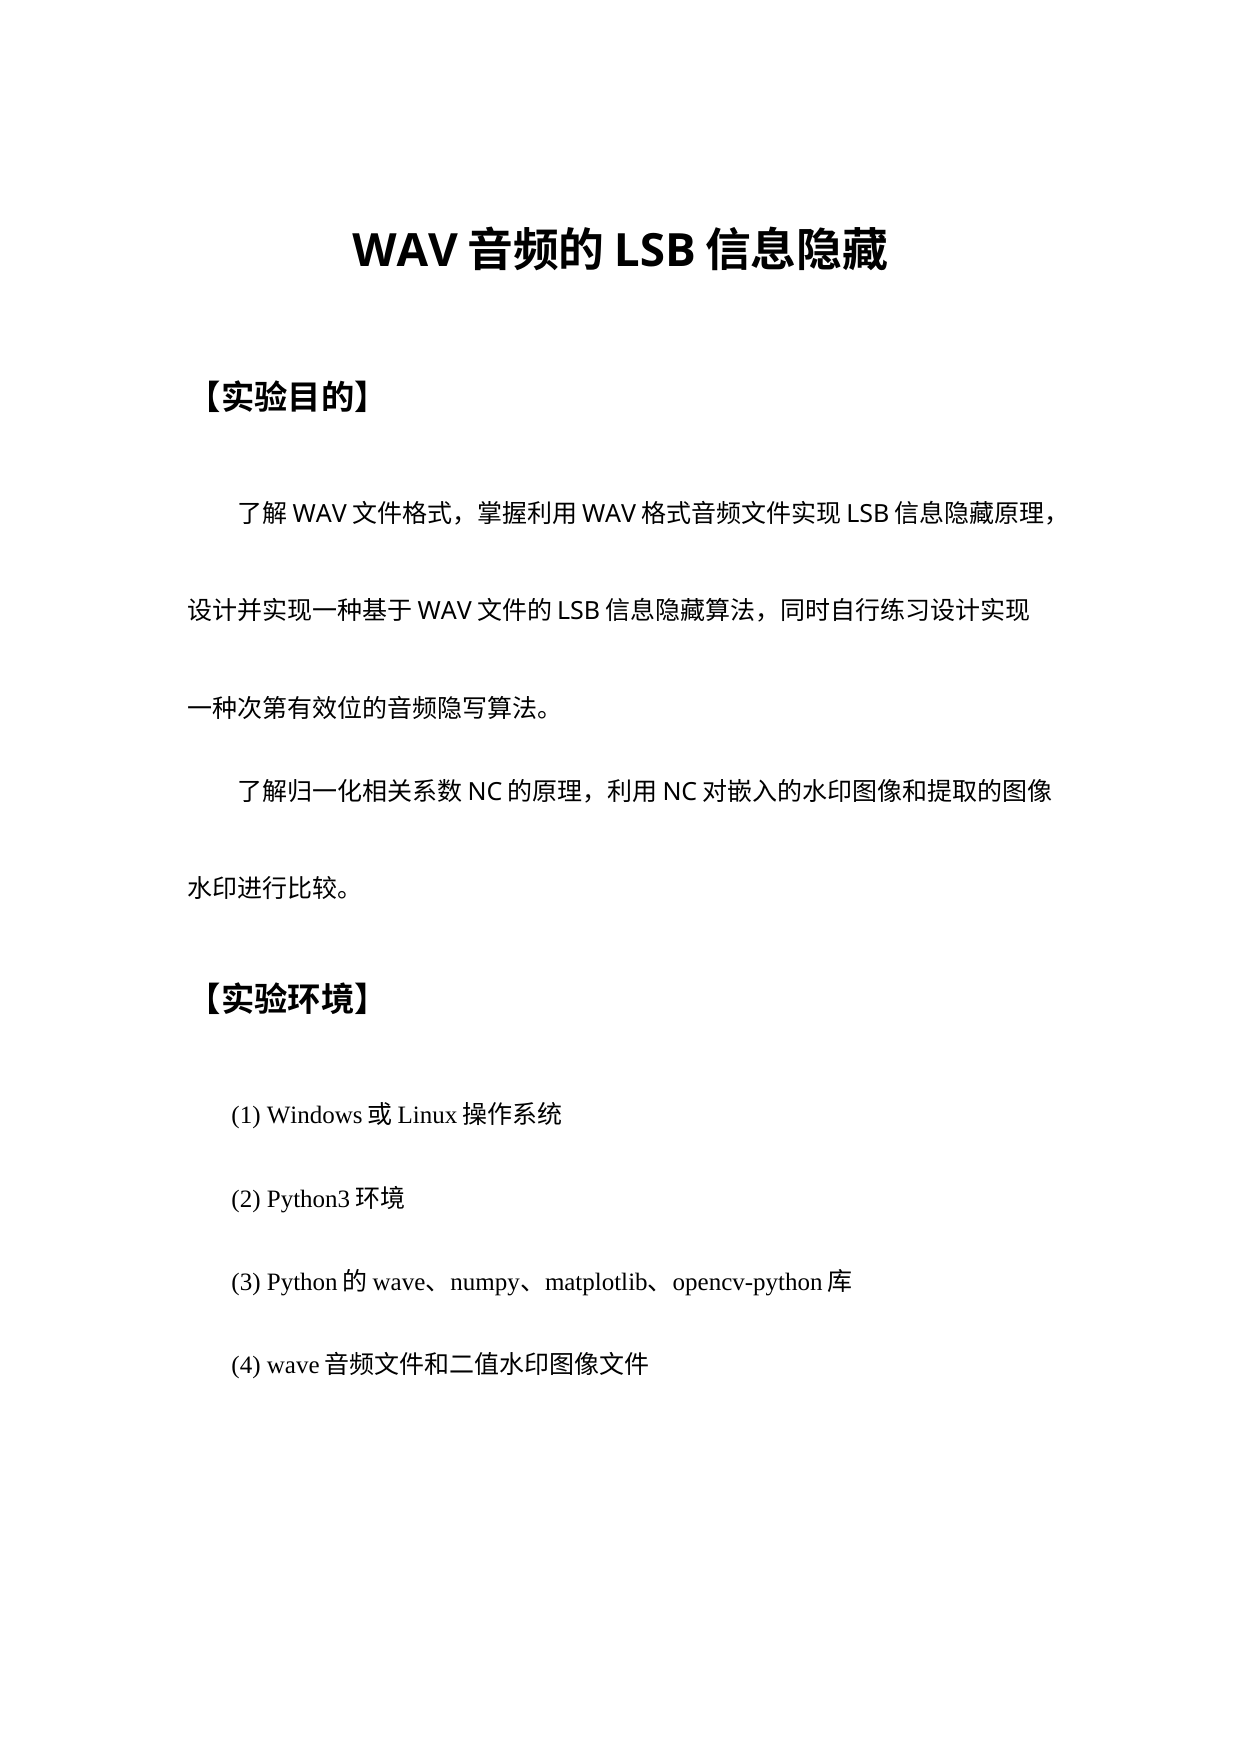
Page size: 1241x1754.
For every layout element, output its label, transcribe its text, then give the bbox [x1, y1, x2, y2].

text (4) wave音频文件和二值水印图像文件 [187, 1330, 1053, 1395]
text (3) Python的wave、numpy、matplotlib、opencv-python库 [187, 1247, 1053, 1312]
subtitle WAV音频的LSB信息隐藏 [187, 197, 1053, 295]
subtitle 【实验目的】 [187, 362, 1053, 427]
text (1) Windows或Linux操作系统 [187, 1081, 1053, 1146]
subtitle 【实验环境】 [187, 964, 1053, 1029]
text (2) Python3环境 [187, 1164, 1053, 1229]
text 了解WAV文件格式，掌握利用WAV格式音频文件实现LSB信息隐藏原理，设计并实现一种基于WAV文件的LSB信息隐藏算法，同时自行练习设计实现一种次第有效位的音频隐写算法。 [187, 479, 1053, 739]
text 了解归一化相关系数NC的原理，利用NC对嵌入的水印图像和提取的图像水印进行比较。 [187, 757, 1053, 919]
